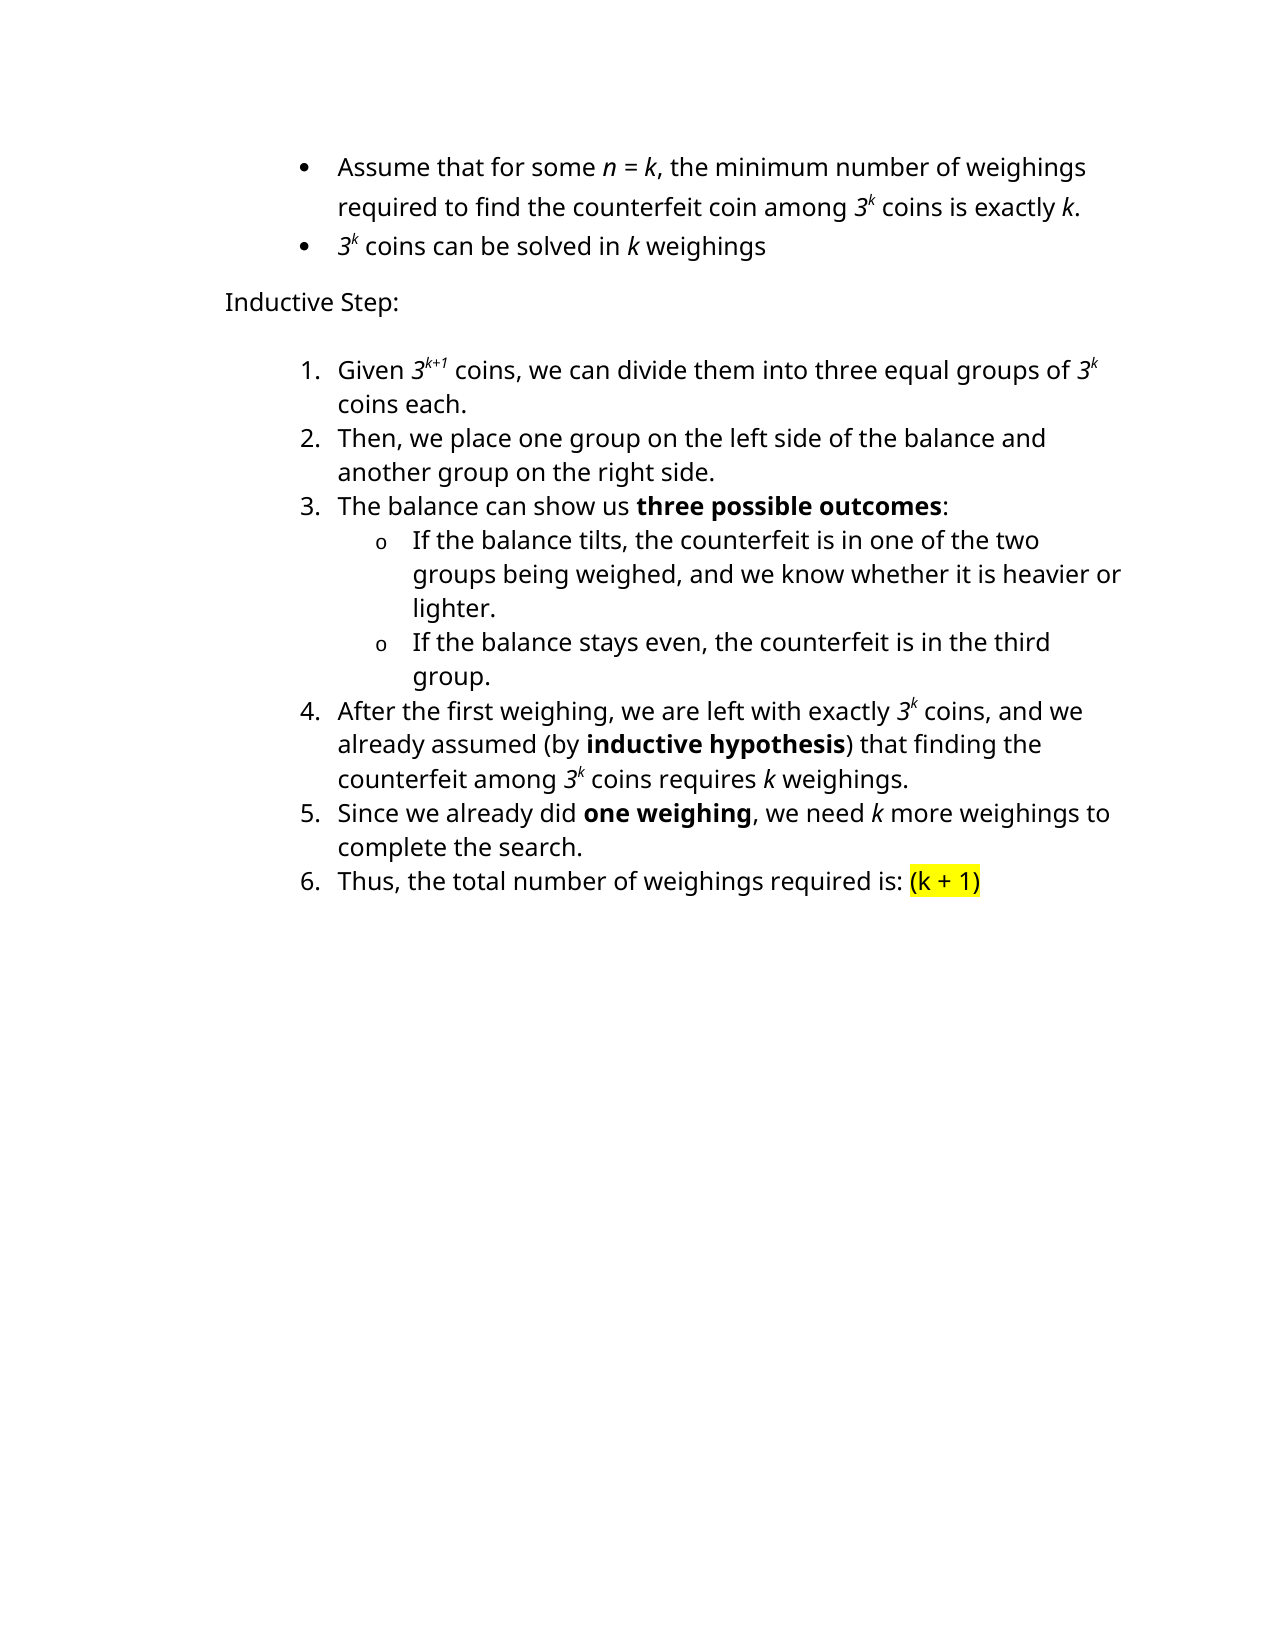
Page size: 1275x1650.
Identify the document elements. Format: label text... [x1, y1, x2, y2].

list 3k coins can be solved in k weighings [300, 228, 1125, 262]
list If the balance stays even, the counterfeit is in the third group. [375, 625, 1125, 693]
list Assume that for some n = k, the minimum number of weighings required to find the counterfeit coin among 3k coins is exactly k. [300, 150, 1125, 223]
list Given 3k+1 coins, we can divide them into three equal groups of 3k coins each. [300, 352, 1125, 421]
list If the balance tilts, the counterfeit is in one of the two groups being weighed, and we know whether it is heavier or lighter. [375, 523, 1125, 625]
list After the first weighing, we are left with exactly 3k coins, and we already assumed (by inductive hypothesis) that finding the counterfeit among 3k coins requires k weighings. [300, 693, 1125, 795]
list Thus, the total number of weighings required is: (k + 1) [300, 863, 1125, 897]
list Then, we place one group on the left side of the balance and another group on the right side. [300, 421, 1125, 489]
text Inductive Step: [225, 284, 1125, 318]
list The balance can show us three possible outcomes: [300, 489, 1125, 523]
list Since we already did one weighing, we need k more weighings to complete the search. [300, 795, 1125, 863]
